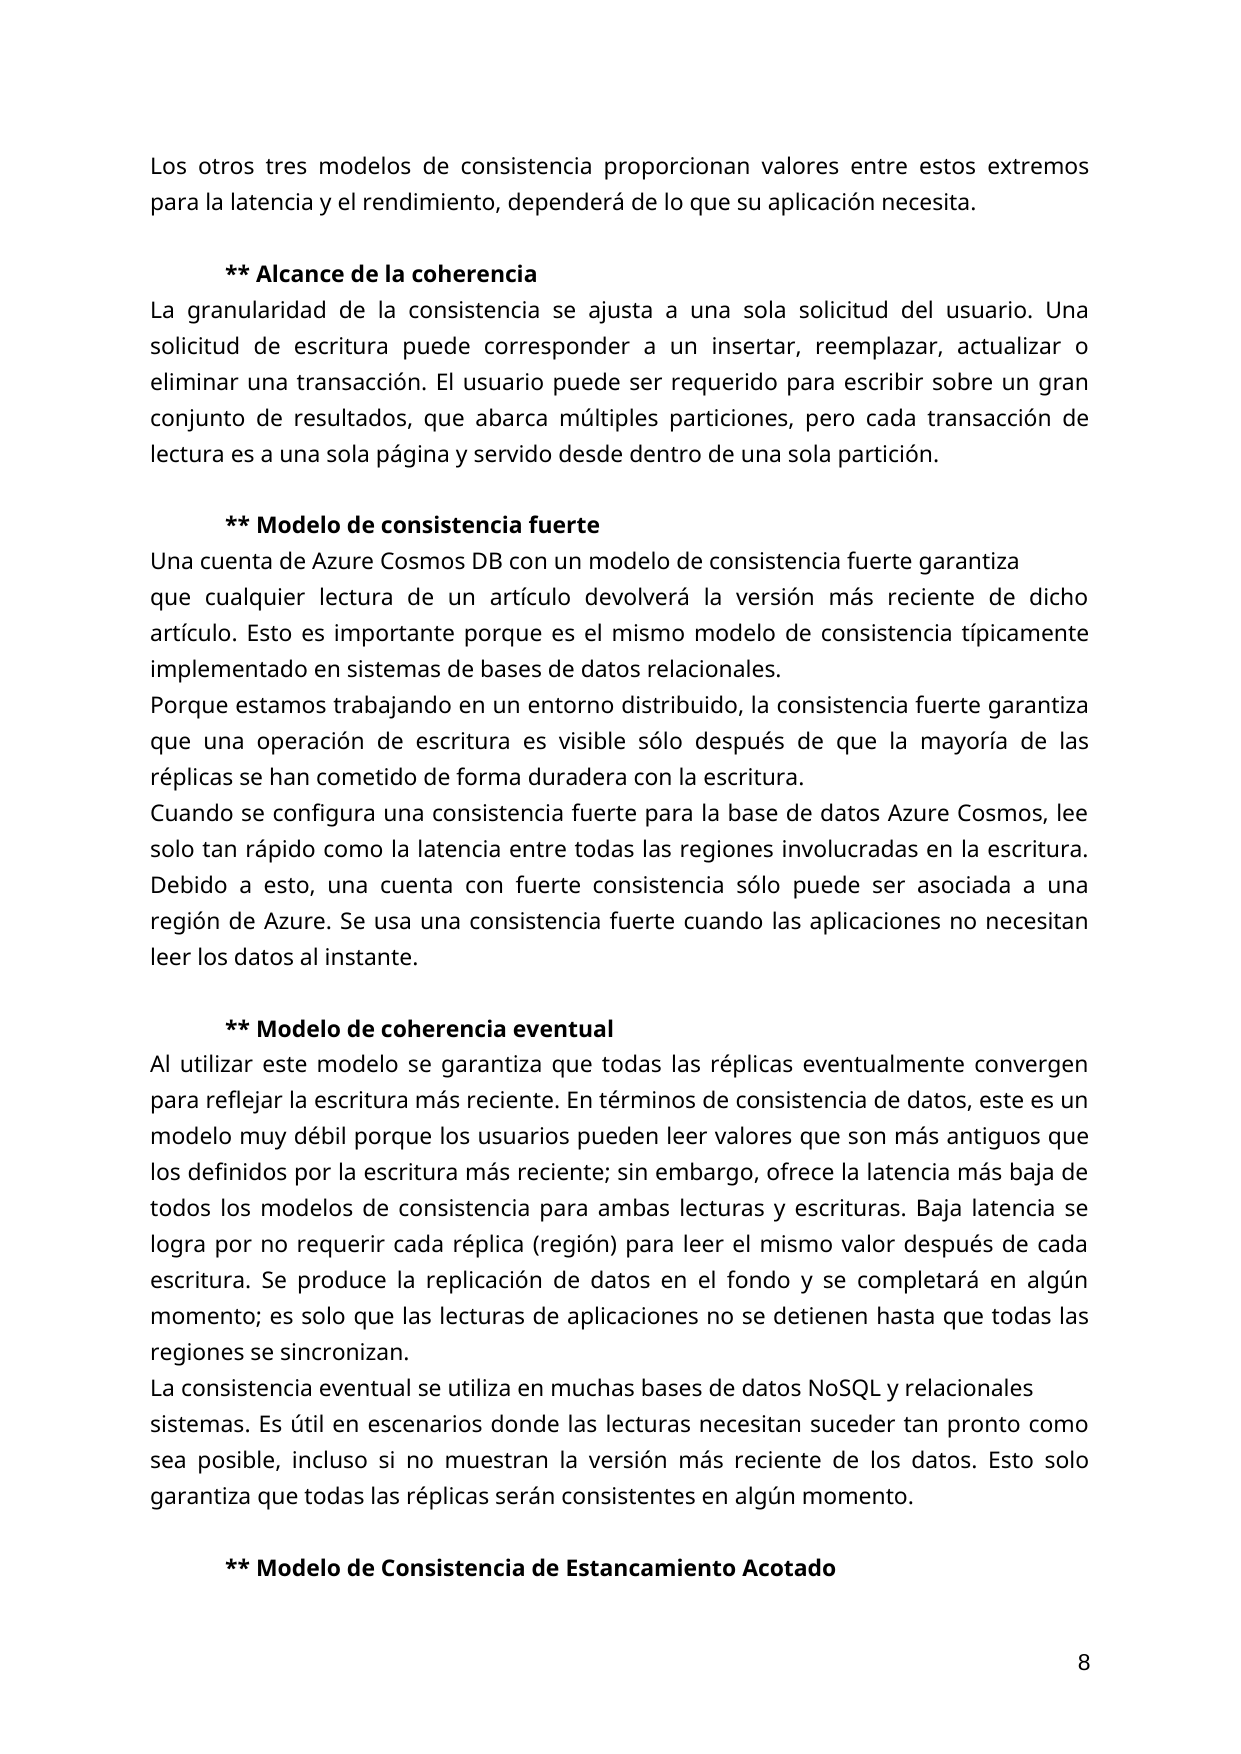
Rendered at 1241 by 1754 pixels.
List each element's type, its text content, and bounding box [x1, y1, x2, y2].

text La consistencia eventual se utiliza en muchas bases de datos NoSQL y relacionales [150, 1372, 1090, 1403]
text que cualquier lectura de un artículo devolverá la versión más reciente de dicho artículo. Esto es importante porque es el mismo modelo de consistencia típicamente implementado en sistemas de bases de datos relacionales. [150, 581, 1090, 684]
text La granularidad de la consistencia se ajusta a una sola solicitud del usuario. Una solicitud de escritura puede corresponder a un insertar, reemplazar, actualizar o eliminar una transacción. El usuario puede ser requerido para escribir sobre un gran conjunto de resultados, que abarca múltiples particiones, pero cada transacción de lectura es a una sola página y servido desde dentro de una sola partición. [150, 294, 1090, 469]
text ** Modelo de consistencia fuerte [150, 509, 1090, 541]
text Al utilizar este modelo se garantiza que todas las réplicas eventualmente convergen para reflejar la escritura más reciente. En términos de consistencia de datos, este es un modelo muy débil porque los usuarios pueden leer valores que son más antiguos que los definidos por la escritura más reciente; sin embargo, ofrece la latencia más baja de todos los modelos de consistencia para ambas lecturas y escrituras. Baja latencia se logra por no requerir cada réplica (región) para leer el mismo valor después de cada escritura. Se produce la replicación de datos en el fondo y se completará en algún momento; es solo que las lecturas de aplicaciones no se detienen hasta que todas las regiones se sincronizan. [150, 1048, 1090, 1367]
text ** Modelo de coherencia eventual [150, 1012, 1090, 1044]
text Una cuenta de Azure Cosmos DB con un modelo de consistencia fuerte garantiza [150, 545, 1090, 577]
text ** Modelo de Consistencia de Estancamiento Acotado [150, 1552, 1090, 1583]
text Cuando se configura una consistencia fuerte para la base de datos Azure Cosmos, lee solo tan rápido como la latencia entre todas las regiones involucradas en la escritura. Debido a esto, una cuenta con fuerte consistencia sólo puede ser asociada a una región de Azure. Se usa una consistencia fuerte cuando las aplicaciones no necesitan leer los datos al instante. [150, 797, 1090, 972]
text ** Alcance de la coherencia [225, 258, 1090, 289]
text sistemas. Es útil en escenarios donde las lecturas necesitan suceder tan pronto como sea posible, incluso si no muestran la versión más reciente de los datos. Esto solo garantiza que todas las réplicas serán consistentes en algún momento. [150, 1408, 1090, 1511]
text Los otros tres modelos de consistencia proporcionan valores entre estos extremos para la latencia y el rendimiento, dependerá de lo que su aplicación necesita. [150, 150, 1090, 217]
text Porque estamos trabajando en un entorno distribuido, la consistencia fuerte garantiza que una operación de escritura es visible sólo después de que la mayoría de las réplicas se han cometido de forma duradera con la escritura. [150, 689, 1090, 792]
